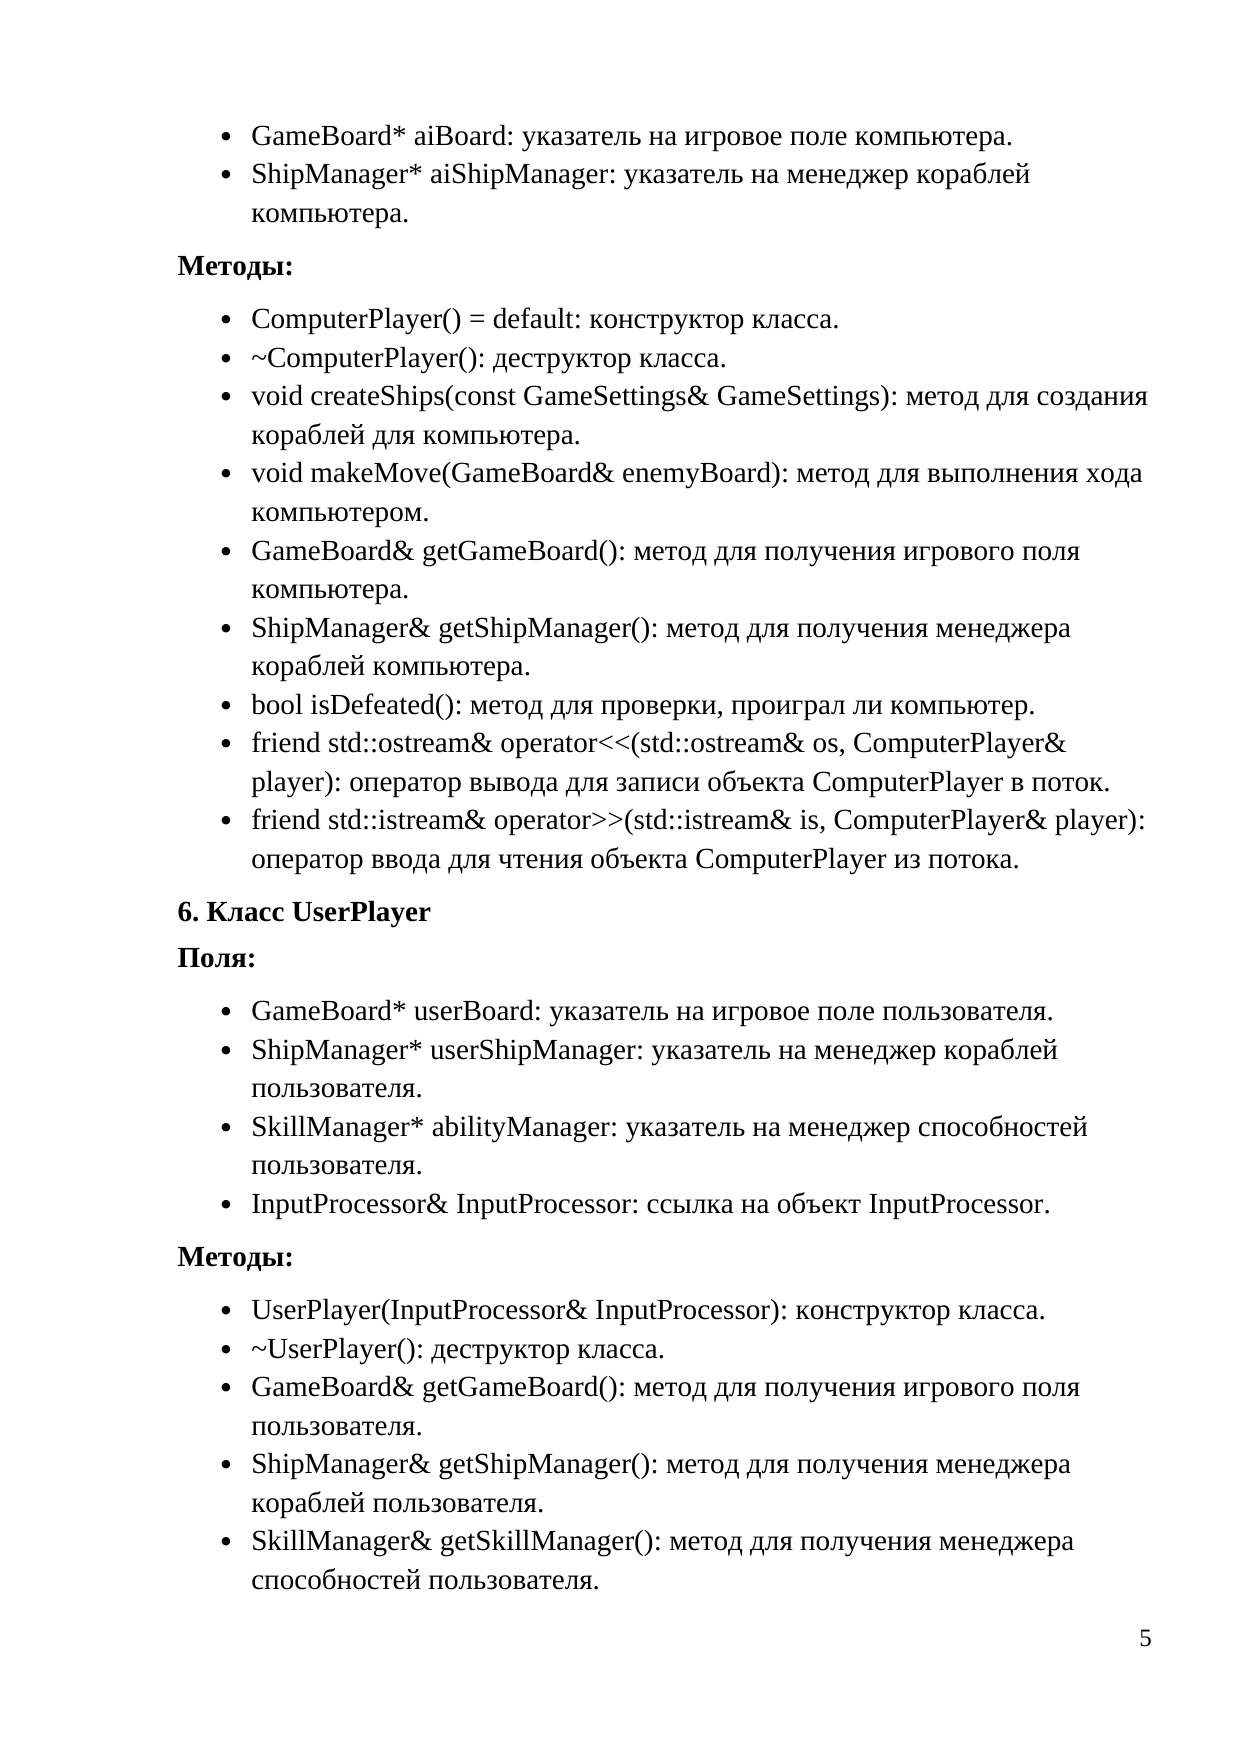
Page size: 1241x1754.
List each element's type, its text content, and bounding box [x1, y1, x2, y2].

text Поля: [177, 940, 1152, 974]
list ComputerPlayer() = default: конструктор класса. [222, 301, 1152, 335]
text Методы: [177, 248, 1152, 282]
text Методы: [177, 1239, 1152, 1273]
list GameBoard* aiBoard: указатель на игровое поле компьютера. [222, 118, 1152, 152]
list bool isDefeated(): метод для проверки, проиграл ли компьютер. [222, 687, 1152, 720]
list SkillManager* abilityManager: указатель на менеджер способностей пользователя. [222, 1109, 1152, 1181]
list ~ComputerPlayer(): деструктор класса. [222, 340, 1152, 373]
list SkillManager& getSkillManager(): метод для получения менеджера способностей пользователя. [222, 1523, 1152, 1596]
list ShipManager* userShipManager: указатель на менеджер кораблей пользователя. [222, 1032, 1152, 1104]
list GameBoard& getGameBoard(): метод для получения игрового поля компьютера. [222, 533, 1152, 605]
list friend std::ostream& operator<<(std::ostream& os, ComputerPlayer& player): оператор вывода для записи объекта ComputerPlayer в поток. [222, 725, 1152, 797]
list ShipManager& getShipManager(): метод для получения менеджера кораблей пользователя. [222, 1446, 1152, 1518]
list InputProcessor& InputProcessor: ссылка на объект InputProcessor. [222, 1186, 1152, 1219]
subtitle 6. Класс UserPlayer [177, 894, 1152, 928]
list UserPlayer(InputProcessor& InputProcessor): конструктор класса. [222, 1292, 1152, 1326]
list void makeMove(GameBoard& enemyBoard): метод для выполнения хода компьютером. [222, 456, 1152, 528]
list friend std::istream& operator>>(std::istream& is, ComputerPlayer& player): оператор ввода для чтения объекта ComputerPlayer из потока. [222, 802, 1152, 874]
list ShipManager& getShipManager(): метод для получения менеджера кораблей компьютера. [222, 610, 1152, 682]
list GameBoard* userBoard: указатель на игровое поле пользователя. [222, 993, 1152, 1027]
list ShipManager* aiShipManager: указатель на менеджер кораблей компьютера. [222, 157, 1152, 229]
list ~UserPlayer(): деструктор класса. [222, 1331, 1152, 1364]
list GameBoard& getGameBoard(): метод для получения игрового поля пользователя. [222, 1369, 1152, 1441]
list void createShips(const GameSettings& GameSettings): метод для создания кораблей для компьютера. [222, 378, 1152, 451]
